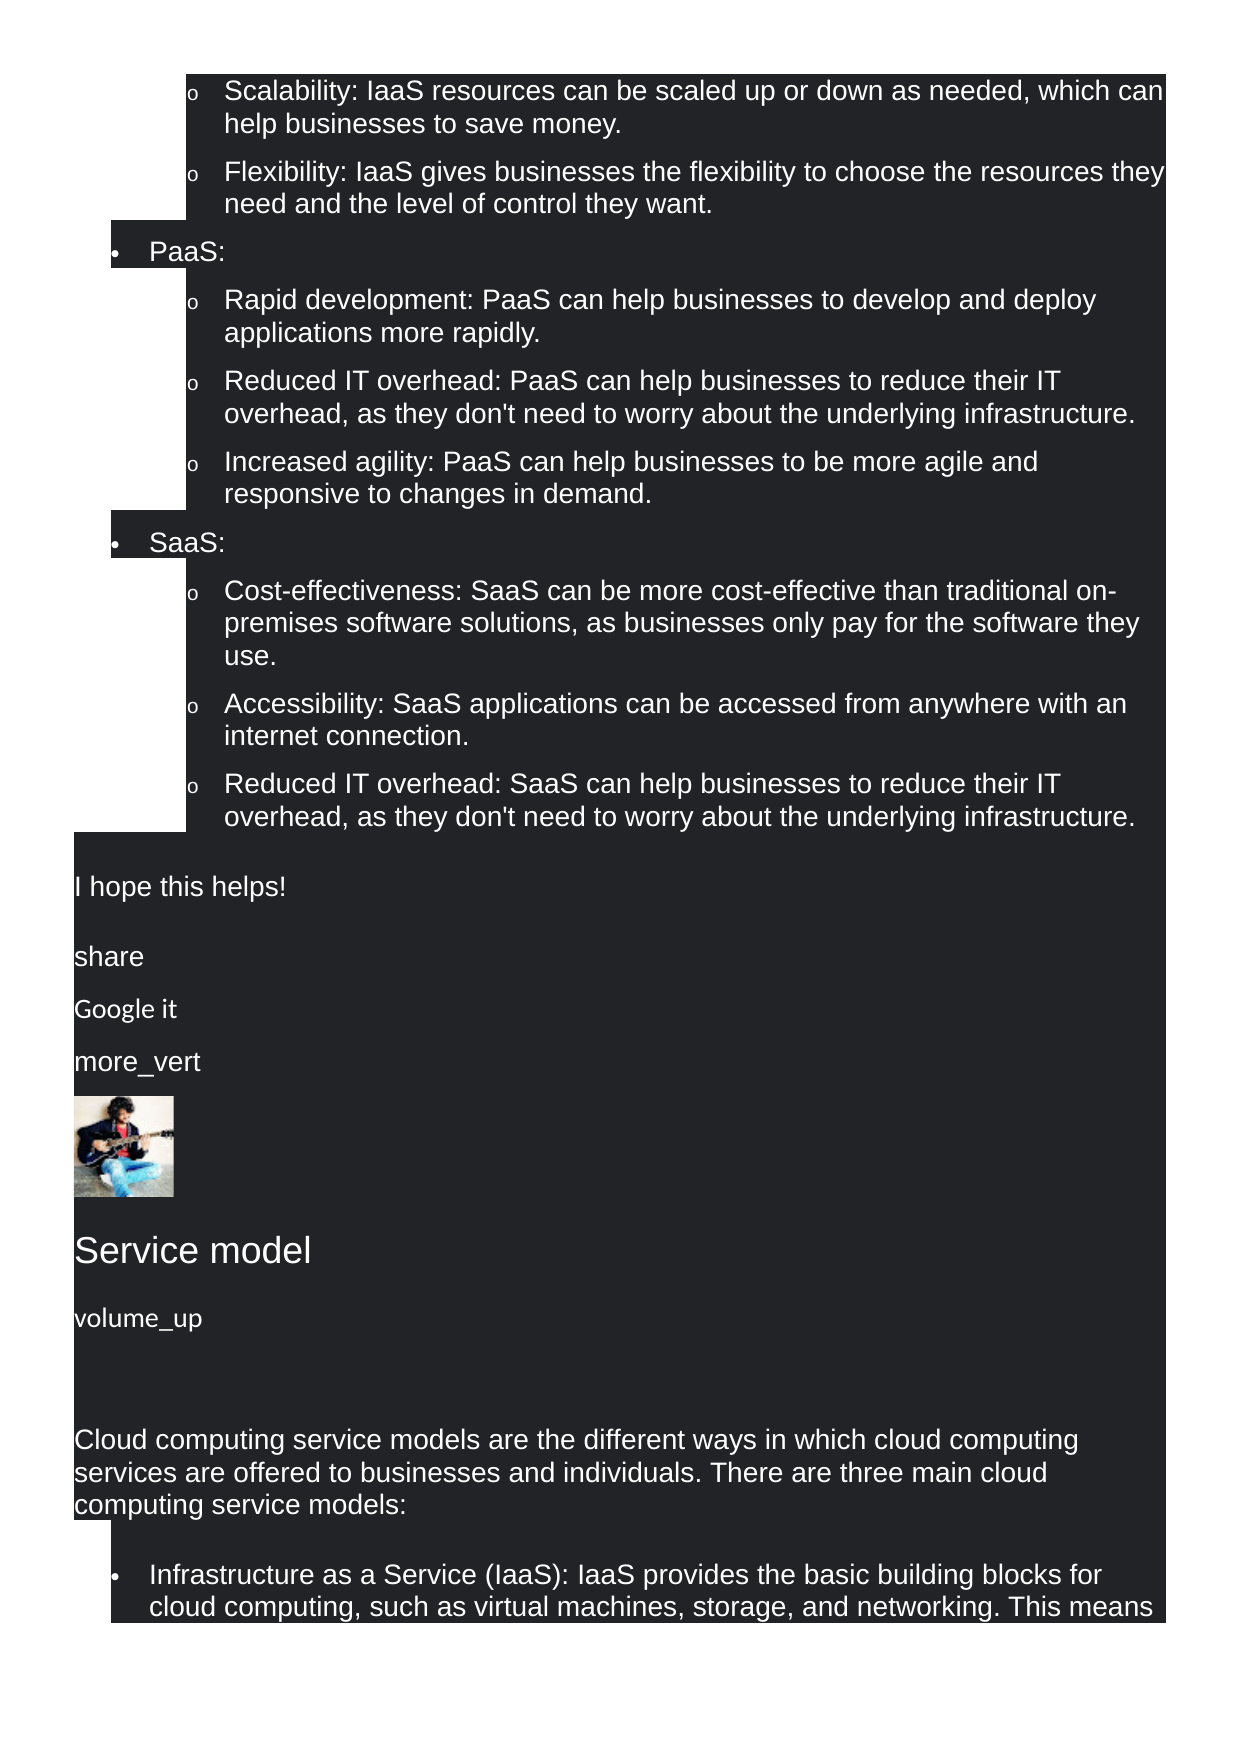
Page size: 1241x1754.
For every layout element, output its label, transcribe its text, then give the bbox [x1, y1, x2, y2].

list Rapid development: PaaS can help businesses to develop and deploy applications more rapidly. [186, 283, 1166, 348]
text volume_up [74, 1300, 1166, 1335]
list Reduced IT overhead: SaaS can help businesses to reduce their IT overhead, as they don't need to worry about the underlying infrastructure. [186, 767, 1166, 832]
picture [73, 1096, 174, 1197]
list Flexibility: IaaS gives businesses the flexibility to choose the resources they need and the level of control they want. [186, 154, 1166, 220]
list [111, 1558, 1166, 1623]
list PaaS: [111, 235, 1166, 268]
text more_vert [74, 1045, 1166, 1078]
list SaaS: [111, 526, 1166, 558]
text share [74, 940, 1166, 972]
list Cost-effectiveness: SaaS can be more cost-effective than traditional on-premises software solutions, as businesses only pay for the software they use. [186, 573, 1166, 671]
list Increased agility: PaaS can help businesses to be more agile and responsive to changes in demand. [186, 445, 1166, 510]
text Google it [74, 991, 1166, 1026]
text I hope this helps! [74, 870, 1166, 902]
list Accessibility: SaaS applications can be accessed from anywhere with an internet connection. [186, 687, 1166, 752]
subtitle Service model [74, 1228, 1166, 1271]
text Cloud computing service models are the different ways in which cloud computing services are offered to businesses and individuals. There are three main cloud computing service models: [74, 1423, 1166, 1520]
list Scalability: IaaS resources can be scaled up or down as needed, which can help businesses to save money. [186, 74, 1166, 139]
list Reduced IT overhead: PaaS can help businesses to reduce their IT overhead, as they don't need to worry about the underlying infrastructure. [186, 364, 1166, 429]
